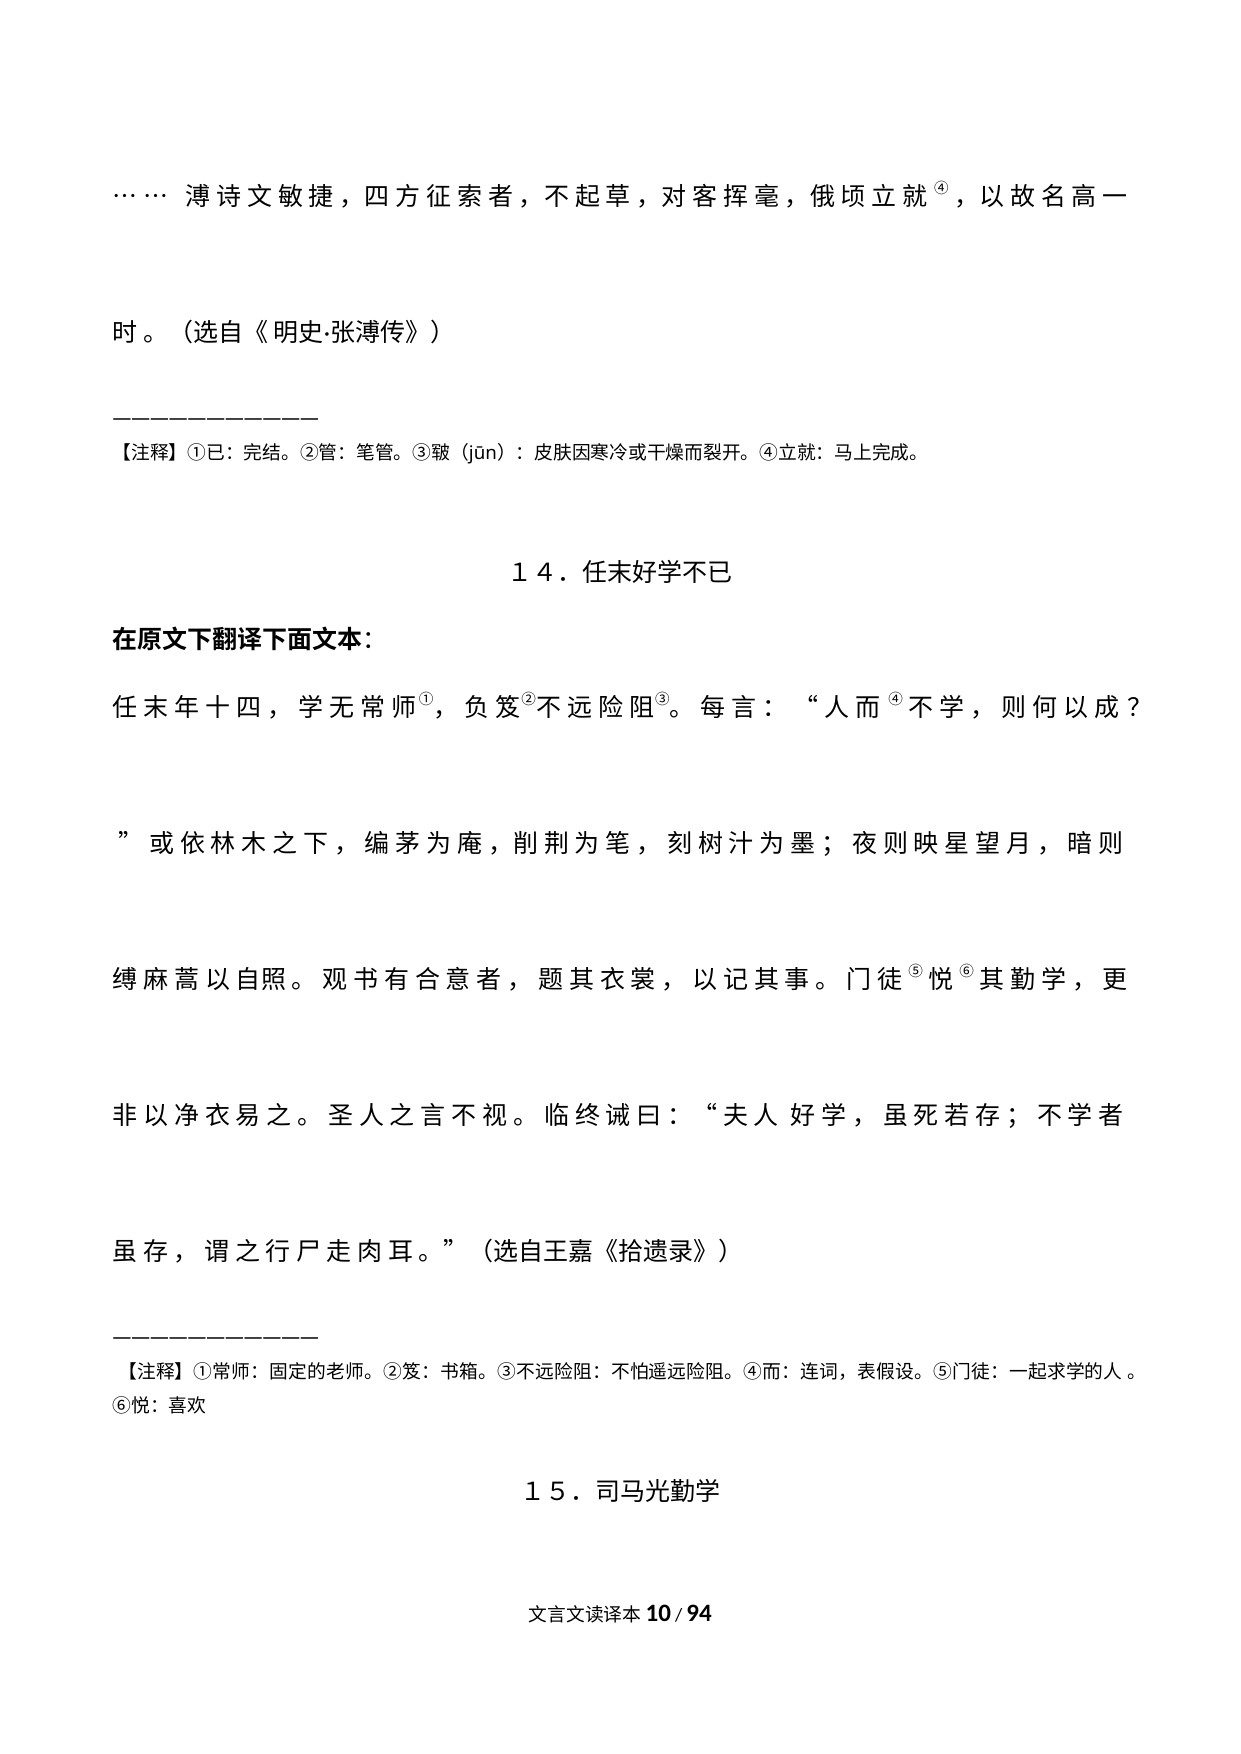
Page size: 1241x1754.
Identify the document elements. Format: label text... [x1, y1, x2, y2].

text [112, 160, 1128, 364]
text 【注释】①常师：固定的老师。②笈：书箱。③不远险阻：不怕遥远险阻。④而：连词，表假设。⑤门徒：一起求学的人。⑥悦：喜欢 [112, 1353, 1128, 1421]
text ――――――――――― [112, 400, 1128, 434]
text １４．任末好学不已 [112, 536, 1128, 604]
text 在原文下翻译下面文本： [112, 604, 1128, 672]
text 【注释】①已：完结。②管：笔管。③皲（jūn）：皮肤因寒冷或干燥而裂开。④立就：马上完成。 [112, 434, 1128, 468]
text ――――――――――― [112, 1319, 1128, 1353]
text １５．司马光勤学 [112, 1455, 1128, 1523]
text 任 末 年 十 四 ， 学 无 常 师①， 负 笈②不 远 险 阻③。 每 言 ： “ 人 而 ④ 不 学 ， 则 何 以 成 ？ ” 或 依 林 木 之 下 ， 编 茅 为 庵 ，削 荆 为 笔 ， 刻 树 汁 为 墨 ； 夜 则 映 星 望 月 ， 暗 则 缚 麻 蒿 以 自照 。 观 书 有 合 意 者 ， 题 其 衣 裳 ， 以 记 其 事 。 门 徒 ⑤ 悦 ⑥ 其 勤 学 ， 更 非 以 净 衣 易 之 。 圣 人 之 言 不 视 。 临 终 诫 曰 ：“ 夫 人 好 学 ， 虽 死 若 存 ； 不 学 者 虽 存 ， 谓 之 行 尸 走 肉 耳 。”（选自王嘉《拾遗录》） [112, 672, 1128, 1283]
